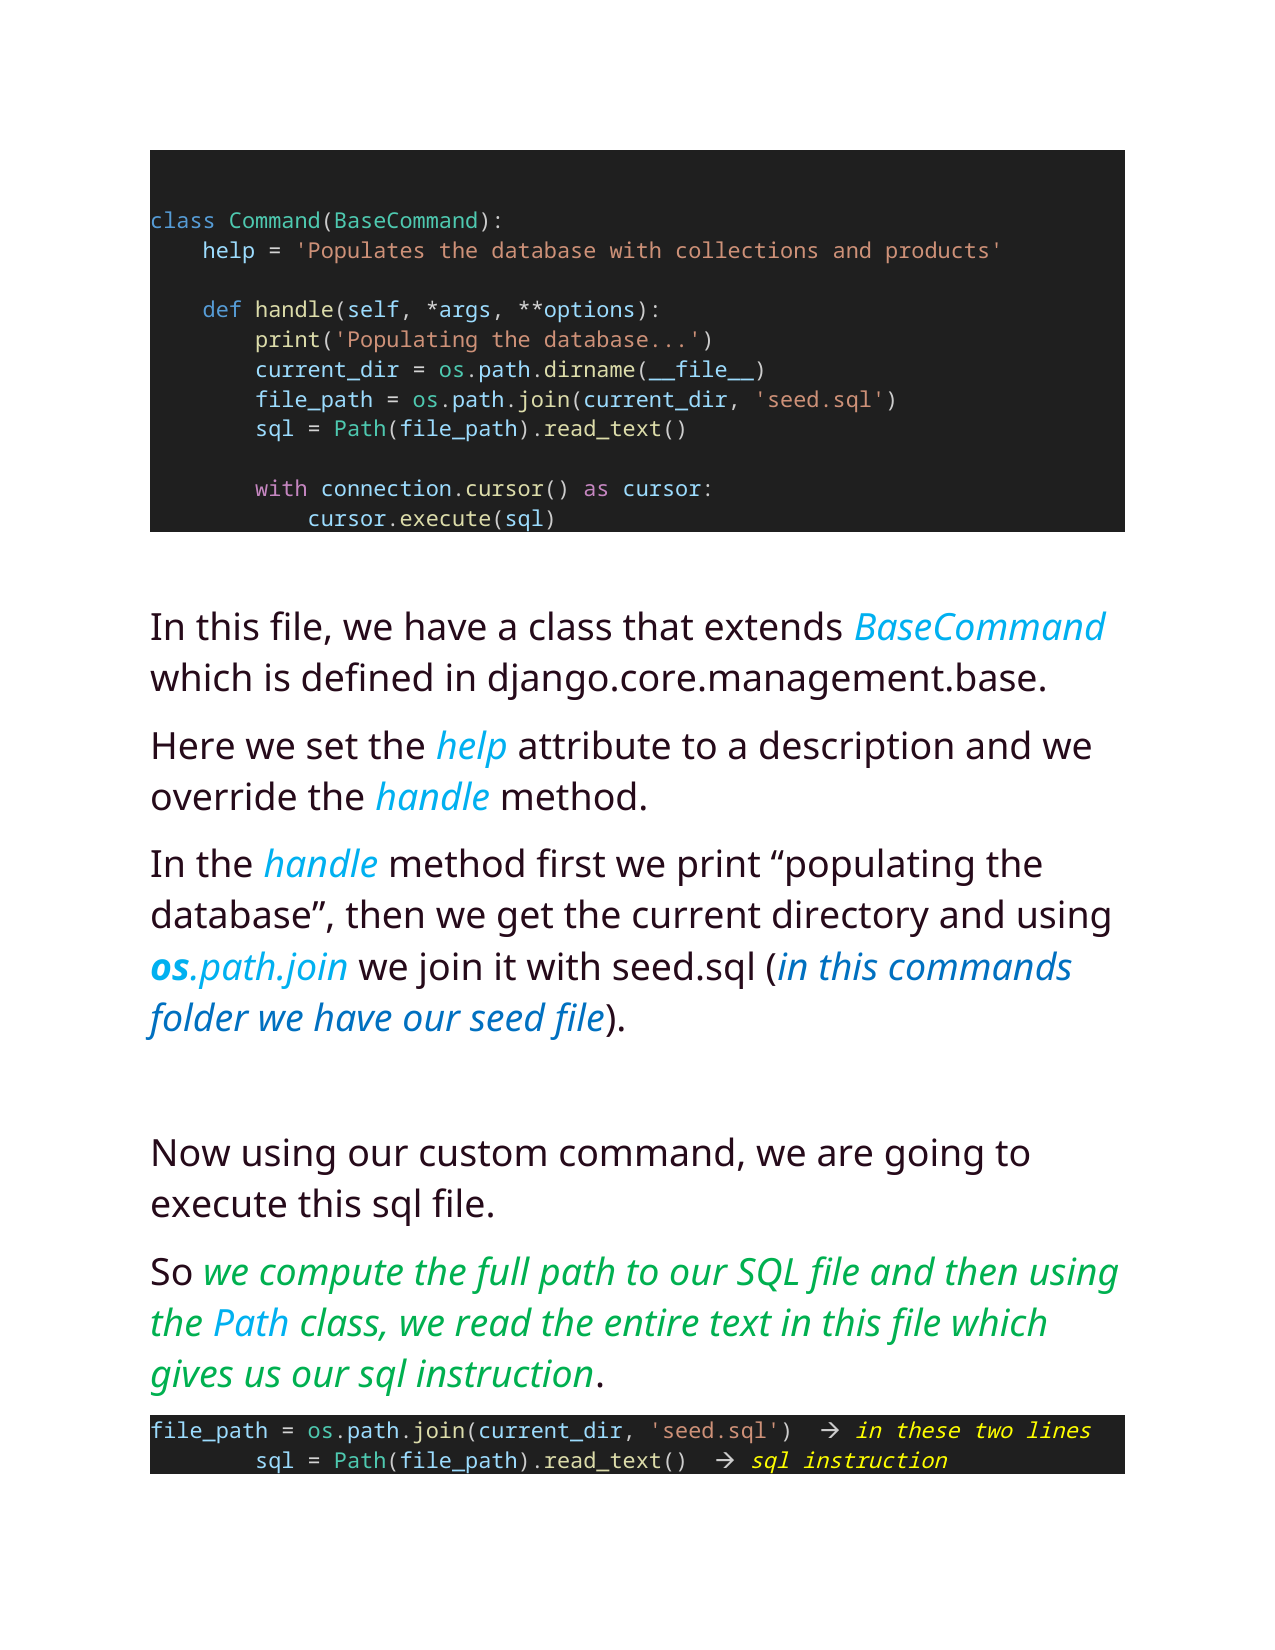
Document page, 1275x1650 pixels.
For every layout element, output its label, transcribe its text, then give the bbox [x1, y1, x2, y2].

text In this file, we have a class that extends BaseCommand which is defined in django.core.management.base. [150, 600, 1125, 702]
text help = 'Populates the database with collections and products' [150, 234, 1125, 264]
text sql = Path(file_path).read_text() sql instruction [150, 1444, 1125, 1474]
text print('Populating the database...') [150, 324, 1125, 354]
text file_path = os.path.join(current_dir, 'seed.sql') in these two lines [150, 1415, 1125, 1444]
text So we compute the full path to our SQL file and then using the Path class, we read the entire text in this file which gives us our sql instruction. [150, 1245, 1125, 1398]
text file_path = os.path.join(current_dir, 'seed.sql') [150, 383, 1125, 413]
text class Command(BaseCommand): [150, 205, 1125, 234]
text In the handle method first we print “populating the database”, then we get the current directory and using os.path.join we join it with seed.sql (in this commands folder we have our seed file). [150, 838, 1125, 1042]
text Here we set the help attribute to a description and we override the handle method. [150, 719, 1125, 821]
text current_dir = os.path.dirname(__file__) [150, 354, 1125, 383]
text sql = Path(file_path).read_text() [150, 413, 1125, 443]
text cursor.execute(sql) [150, 503, 1125, 532]
text def handle(self, *args, **options): [150, 294, 1125, 324]
text with connection.cursor() as cursor: [150, 473, 1125, 503]
text Now using our custom command, we are going to execute this sql file. [150, 1126, 1125, 1228]
